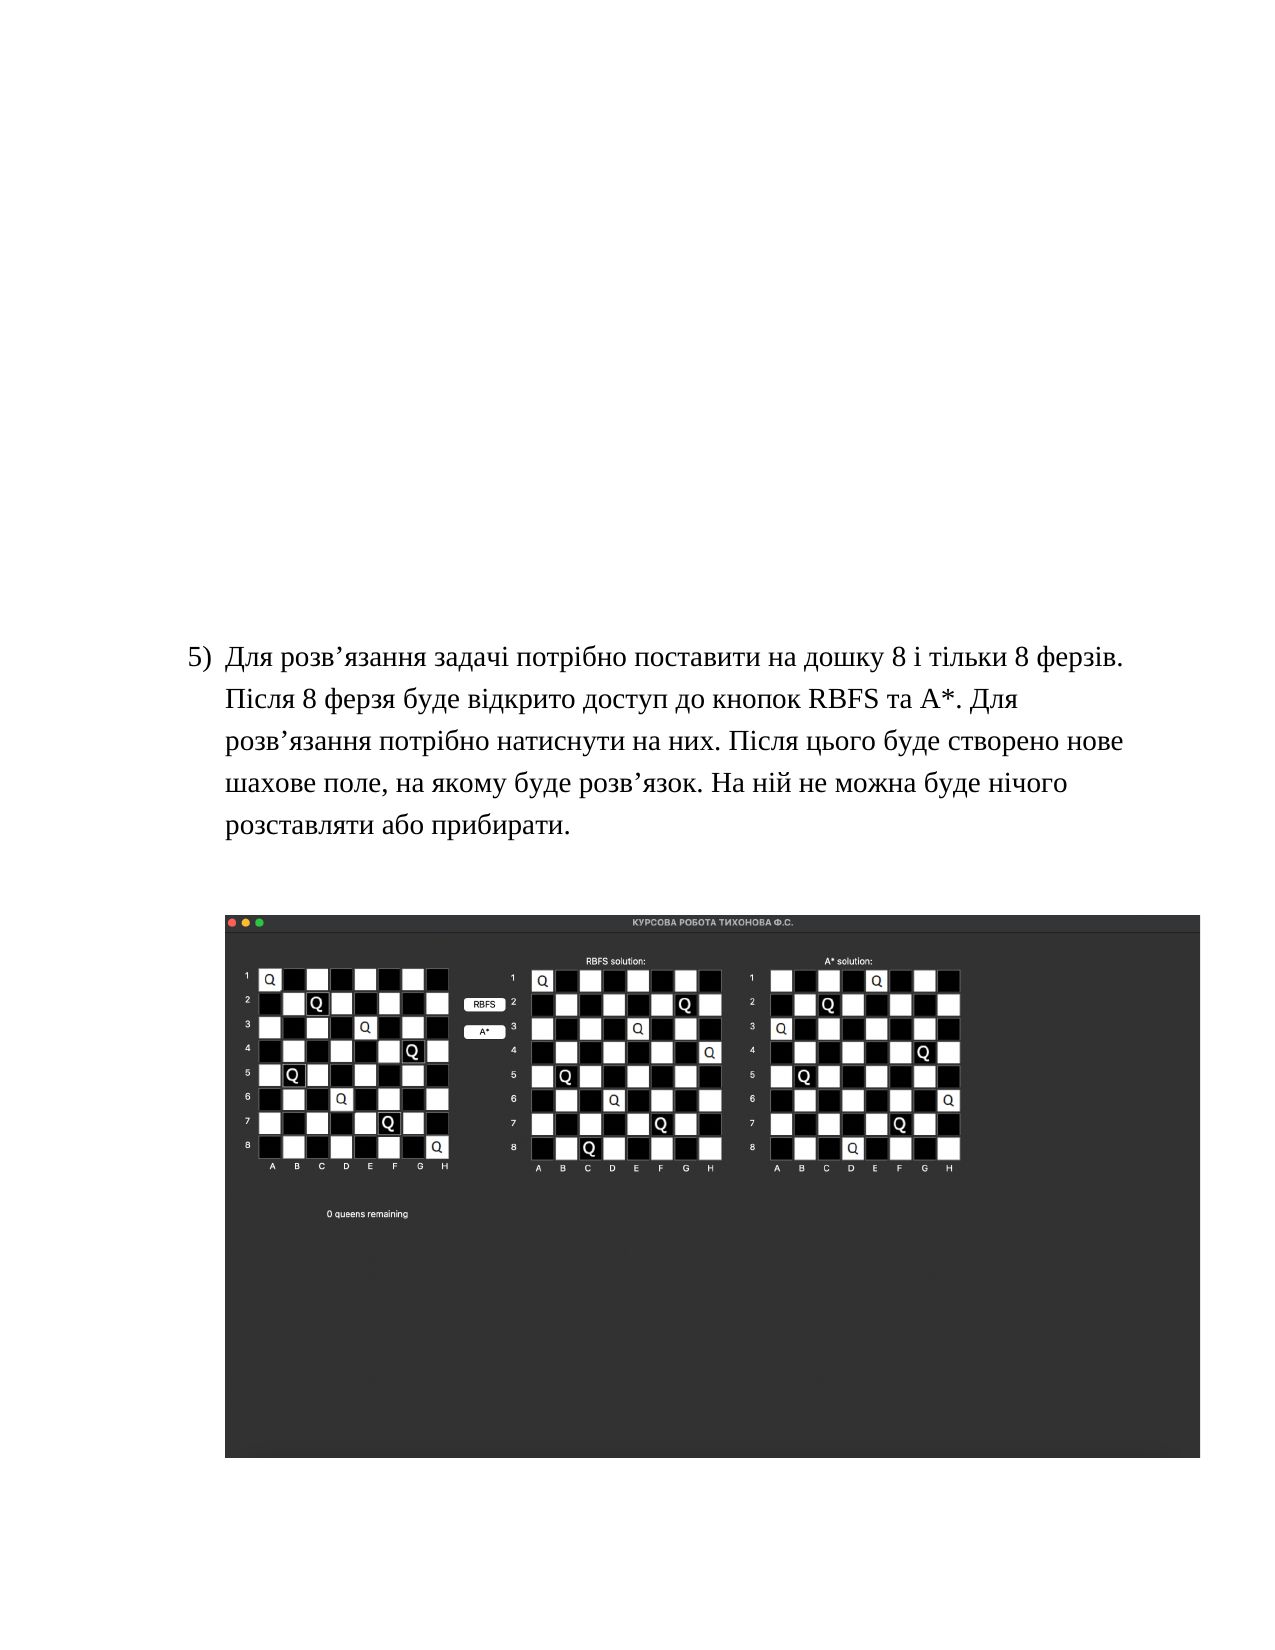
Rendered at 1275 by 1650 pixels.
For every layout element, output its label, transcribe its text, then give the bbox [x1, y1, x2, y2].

picture [225, 915, 1200, 1458]
list Для розв’язання задачі потрібно поставити на дошку 8 і тільки 8 ферзів. Після 8 ферзя буде відкрито доступ до кнопок RBFS та А*. Для розв’язання потрібно натиснути на них. Після цього буде створено нове шахове поле, на якому буде розв’язок. На ній не можна буде нічого розставляти або прибирати. [187, 639, 1125, 840]
